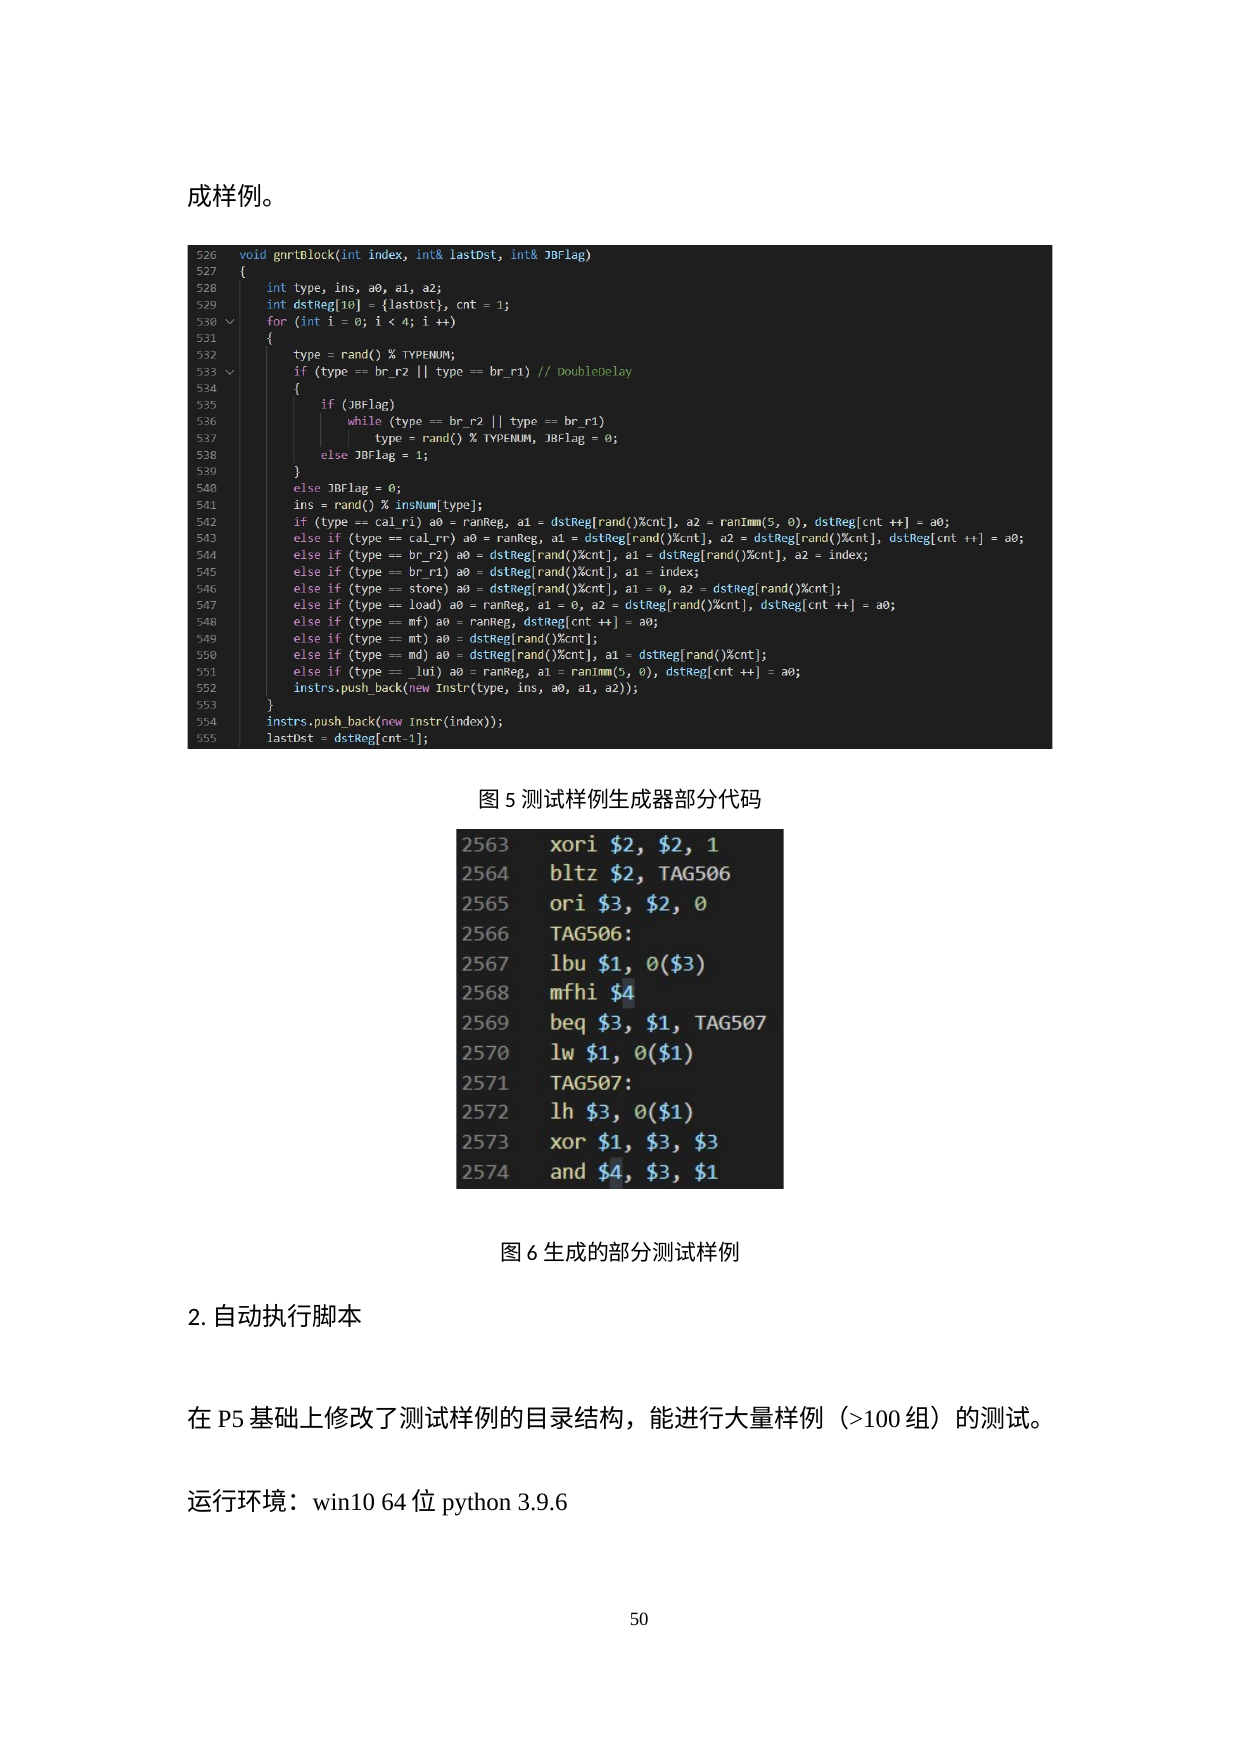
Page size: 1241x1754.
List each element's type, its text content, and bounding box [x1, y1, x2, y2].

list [187, 162, 1053, 227]
text 运行环境：win10 64位 python 3.9.6 [187, 1467, 1053, 1532]
text 图6 生成的部分测试样例 [187, 1234, 1053, 1267]
subtitle 自动执行脚本 [187, 1282, 1053, 1347]
text 在P5基础上修改了测试样例的目录结构，能进行大量样例（>100组）的测试。 [187, 1384, 1053, 1449]
picture [456, 829, 784, 1189]
picture [187, 245, 1053, 749]
text 图5 测试样例生成器部分代码 [187, 749, 1053, 814]
